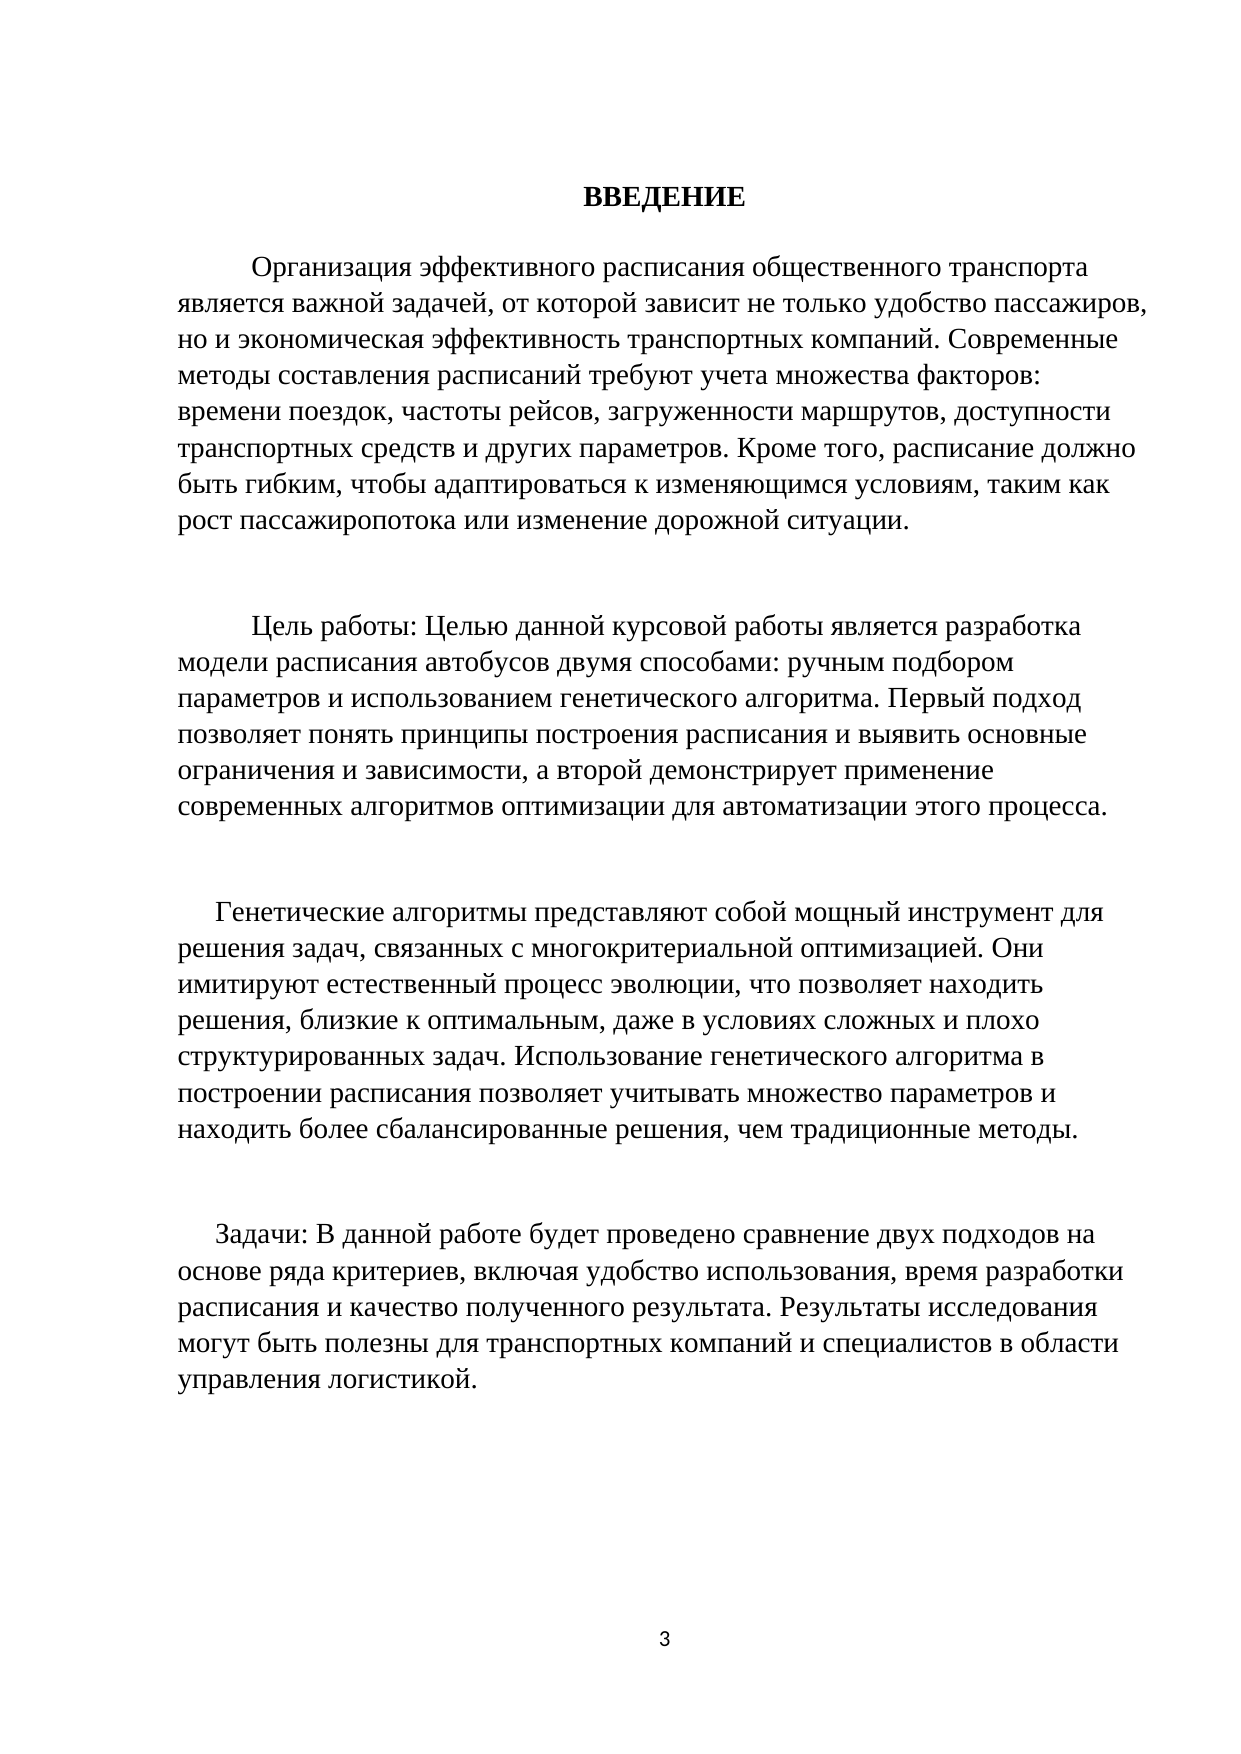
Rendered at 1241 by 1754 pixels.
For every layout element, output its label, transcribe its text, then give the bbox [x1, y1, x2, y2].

text Цель работы: Целью данной курсовой работы является разработка модели расписания автобусов двумя способами: ручным подбором параметров и использованием генетического алгоритма. Первый подход позволяет понять принципы построения расписания и выявить основные ограничения и зависимости, а второй демонстрирует применение современных алгоритмов оптимизации для автоматизации этого процесса. [177, 608, 1152, 822]
text Организация эффективного расписания общественного транспорта является важной задачей, от которой зависит не только удобство пассажиров, но и экономическая эффективность транспортных компаний. Современные методы составления расписаний требуют учета множества факторов: времени поездок, частоты рейсов, загруженности маршрутов, доступности транспортных средств и других параметров. Кроме того, расписание должно быть гибким, чтобы адаптироваться к изменяющимся условиям, таким как рост пассажиропотока или изменение дорожной ситуации. [177, 249, 1152, 536]
text Задачи: В данной работе будет проведено сравнение двух подходов на основе ряда критериев, включая удобство использования, время разработки расписания и качество полученного результата. Результаты исследования могут быть полезны для транспортных компаний и специалистов в области управления логистикой. [177, 1216, 1152, 1394]
text Генетические алгоритмы представляют собой мощный инструмент для решения задач, связанных с многокритериальной оптимизацией. Они имитируют естественный процесс эволюции, что позволяет находить решения, близкие к оптимальным, даже в условиях сложных и плохо структурированных задач. Использование генетического алгоритма в построении расписания позволяет учитывать множество параметров и находить более сбалансированные решения, чем традиционные методы. [177, 894, 1152, 1144]
subtitle ВВЕДЕНИЕ [177, 179, 1152, 213]
